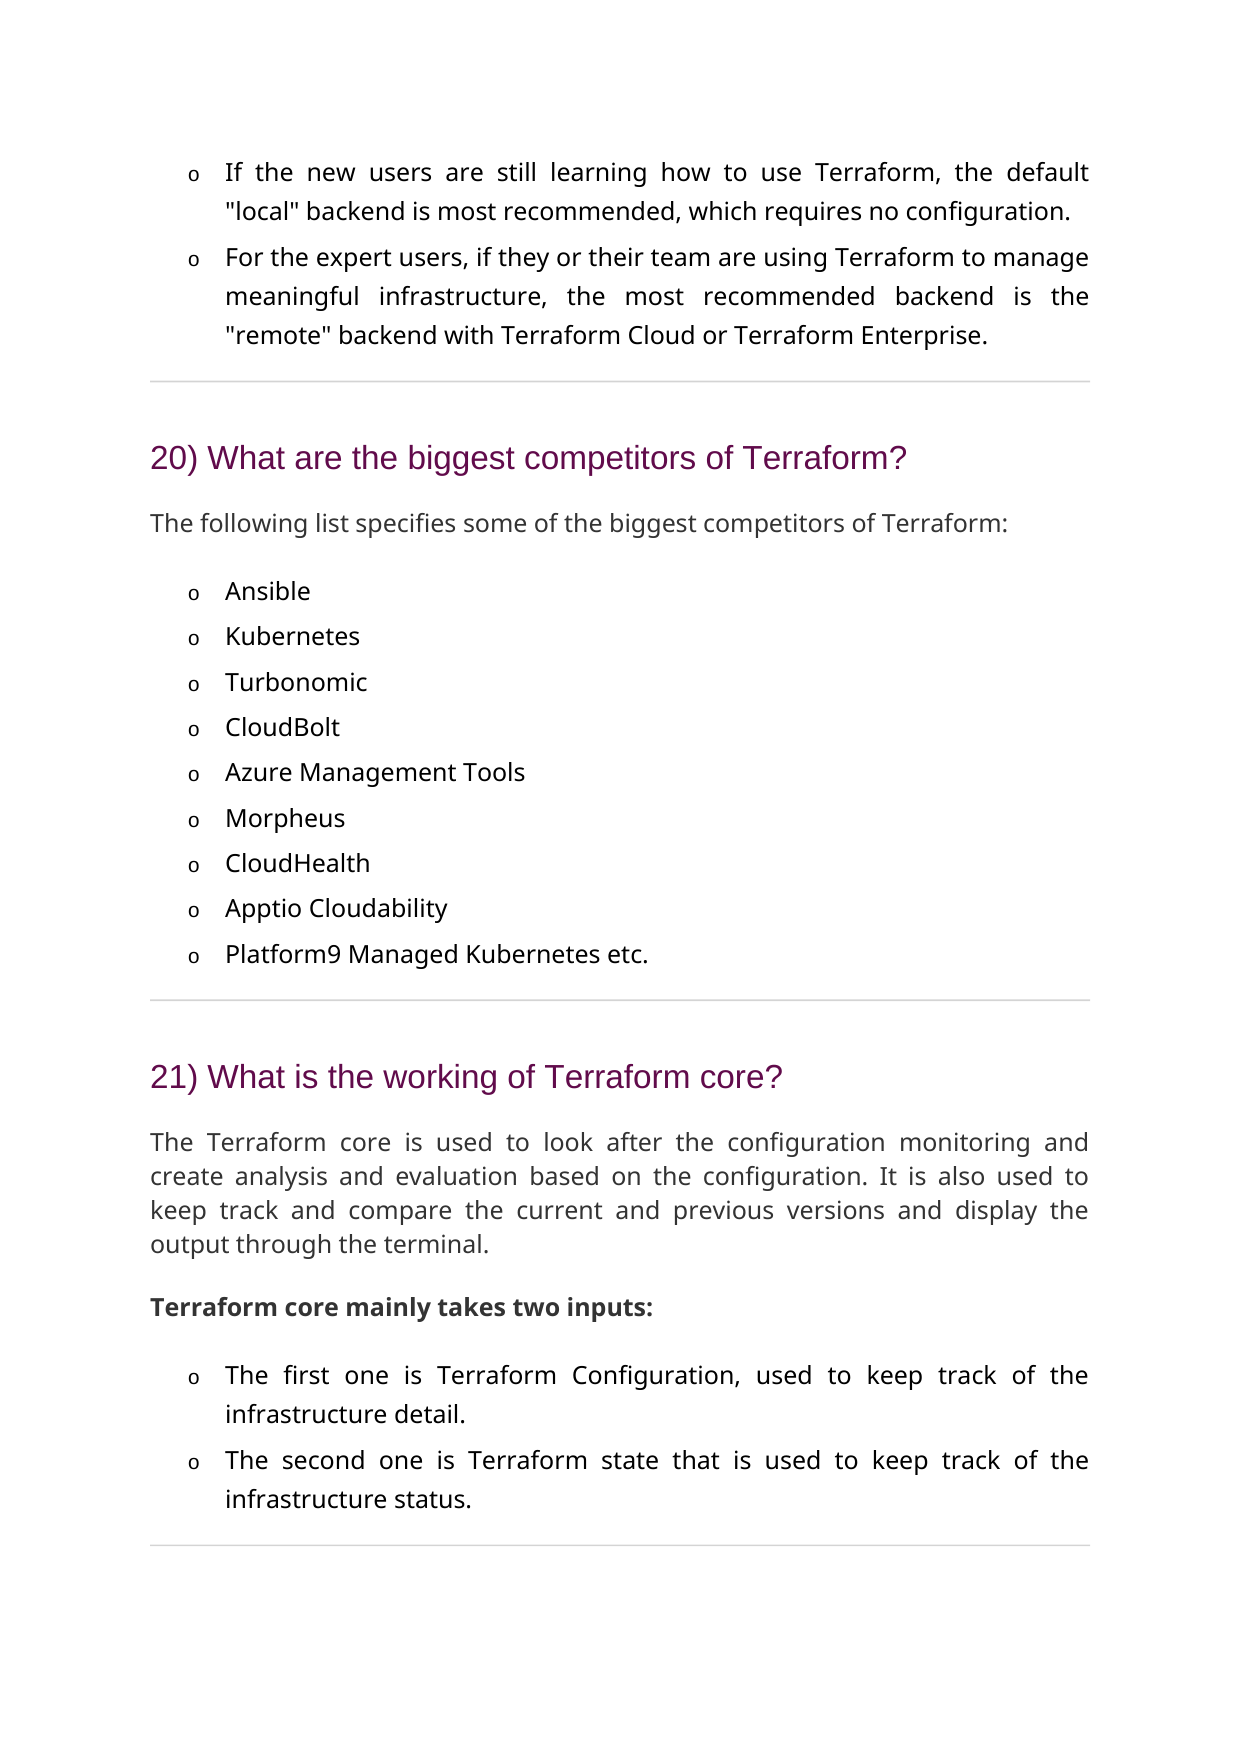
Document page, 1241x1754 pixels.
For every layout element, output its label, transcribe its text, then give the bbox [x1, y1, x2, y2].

list For the expert users, if they or their team are using Terraform to manage meaningful infrastructure, the most recommended backend is the "remote" backend with Terraform Cloud or Terraform Enterprise. [187, 234, 1090, 352]
list The second one is Terraform state that is used to keep track of the infrastructure status. [187, 1437, 1090, 1515]
list The first one is Terraform Configuration, used to keep track of the infrastructure detail. [187, 1353, 1090, 1431]
list CloudHealth [187, 841, 1090, 880]
list Platform9 Managed Kubernetes etc. [187, 931, 1090, 970]
text The following list specifies some of the biggest competitors of Terraform: [150, 506, 1090, 539]
list Kubernetes [187, 614, 1090, 653]
list Apptio Cloudability [187, 886, 1090, 925]
text The Terraform core is used to look after the configuration monitoring and create analysis and evaluation based on the configuration. It is also used to keep track and compare the current and previous versions and display the output through the terminal. [150, 1124, 1090, 1261]
list Ansible [187, 569, 1090, 608]
text Terraform core mainly takes two inputs: [150, 1290, 1090, 1324]
text 21) What is the working of Terraform core? [150, 1057, 1090, 1095]
list If the new users are still learning how to use Terraform, the default "local" backend is most recommended, which requires no configuration. [187, 150, 1090, 228]
list Morpheus [187, 795, 1090, 834]
text 20) What are the biggest competitors of Terraform? [150, 438, 1090, 476]
list Azure Management Tools [187, 750, 1090, 789]
list CloudBolt [187, 705, 1090, 744]
list Turbonomic [187, 659, 1090, 698]
